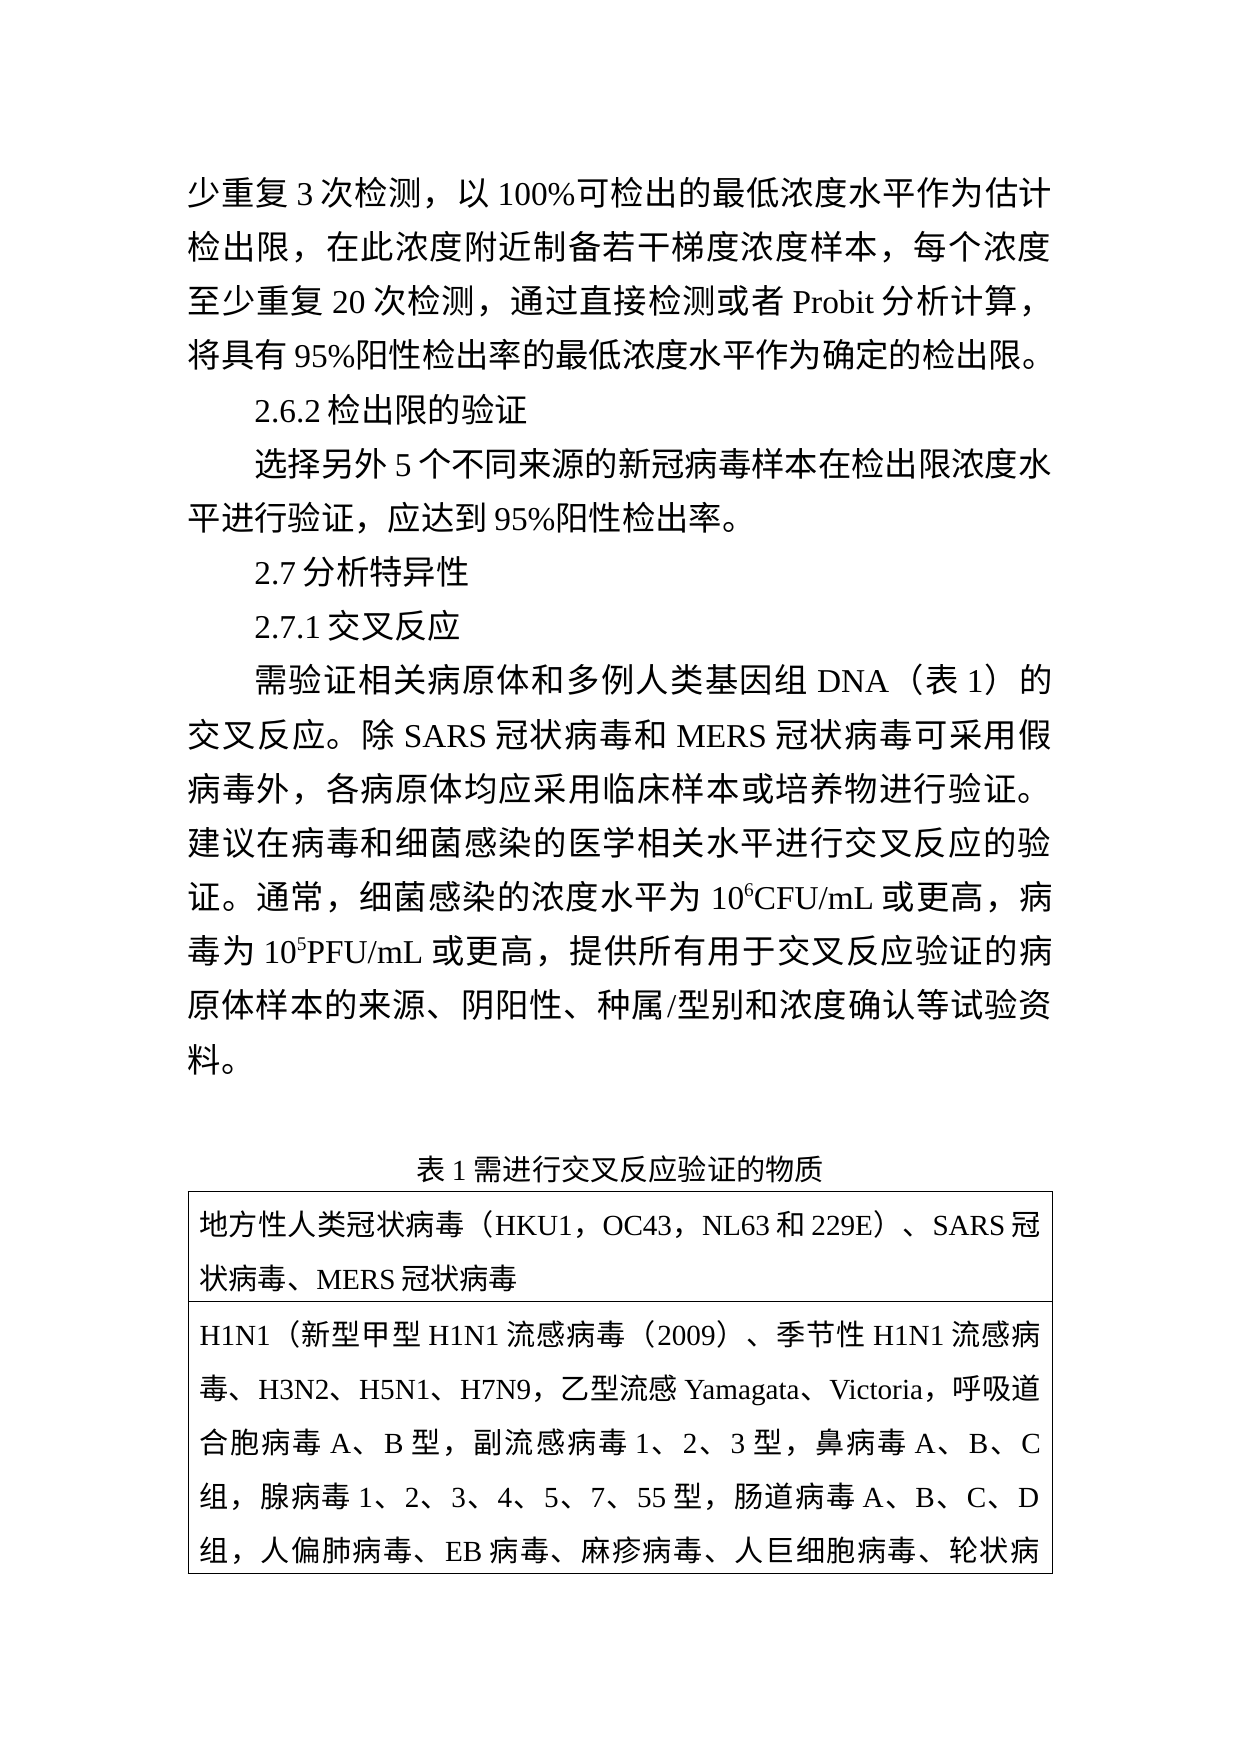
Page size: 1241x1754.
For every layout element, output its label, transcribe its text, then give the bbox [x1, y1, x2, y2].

text 需验证相关病原体和多例人类基因组DNA（表1）的交叉反应。除SARS冠状病毒和MERS冠状病毒可采用假病毒外，各病原体均应采用临床样本或培养物进行验证。建议在病毒和细菌感染的医学相关水平进行交叉反应的验证。通常，细菌感染的浓度水平为106CFU/mL或更高，病毒为105PFU/mL或更高，提供所有用于交叉反应验证的病原体样本的来源、阴阳性、种属/型别和浓度确认等试验资料。 [187, 649, 1053, 1083]
text 2.6.2检出限的验证 [187, 379, 1053, 433]
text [187, 162, 1053, 379]
text 选择另外5个不同来源的新冠病毒样本在检出限浓度水平进行验证，应达到95%阳性检出率。 [187, 433, 1053, 541]
text 表1 需进行交叉反应验证的物质 [187, 1137, 1053, 1191]
text 2.7.1交叉反应 [187, 595, 1053, 649]
table_header 地方性人类冠状病毒（HKU1，OC43，NL63和229E）、SARS冠状病毒、MERS冠状病毒 [189, 1192, 1052, 1301]
text 2.7分析特异性 [187, 541, 1053, 595]
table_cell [189, 1302, 1052, 1572]
